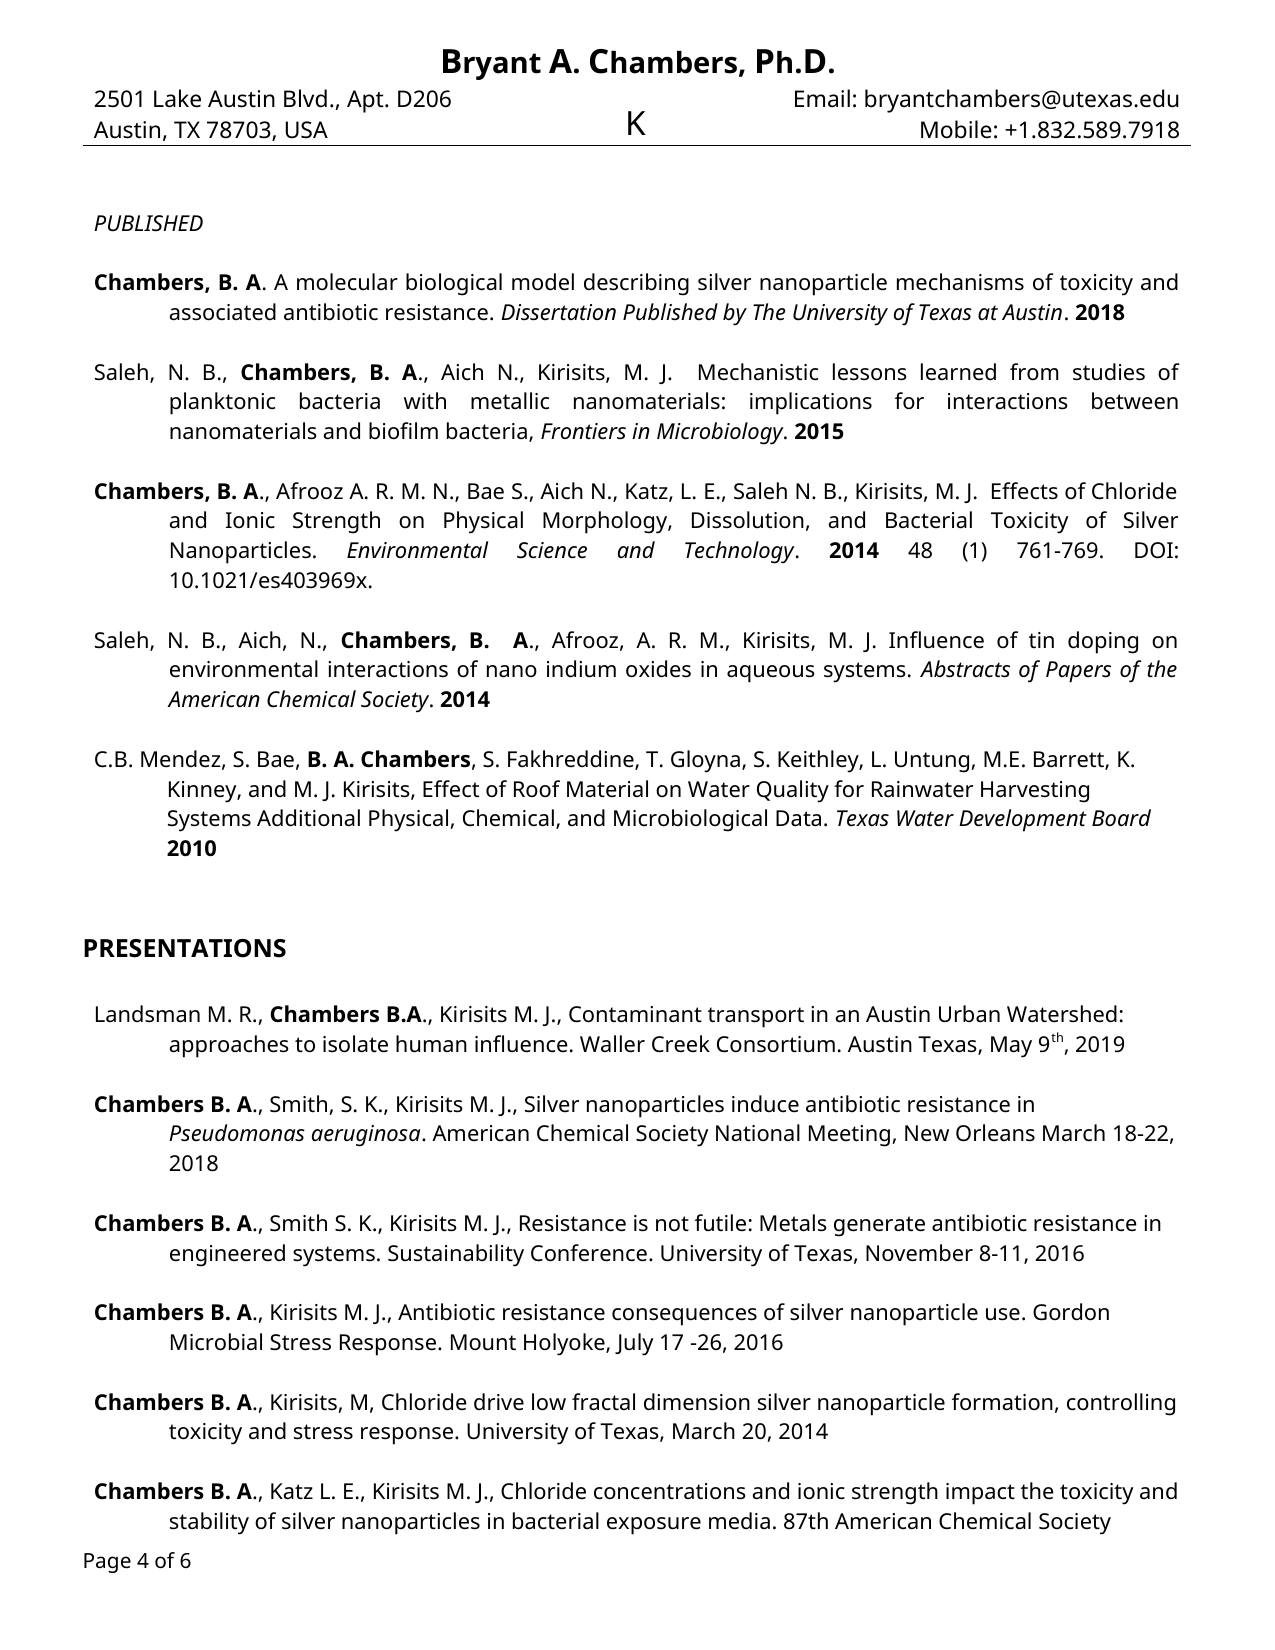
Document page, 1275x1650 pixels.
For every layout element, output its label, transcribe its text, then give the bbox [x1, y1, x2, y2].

text PRESENTATIONS [82, 931, 1192, 965]
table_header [83, 178, 1191, 863]
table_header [83, 999, 1191, 1535]
